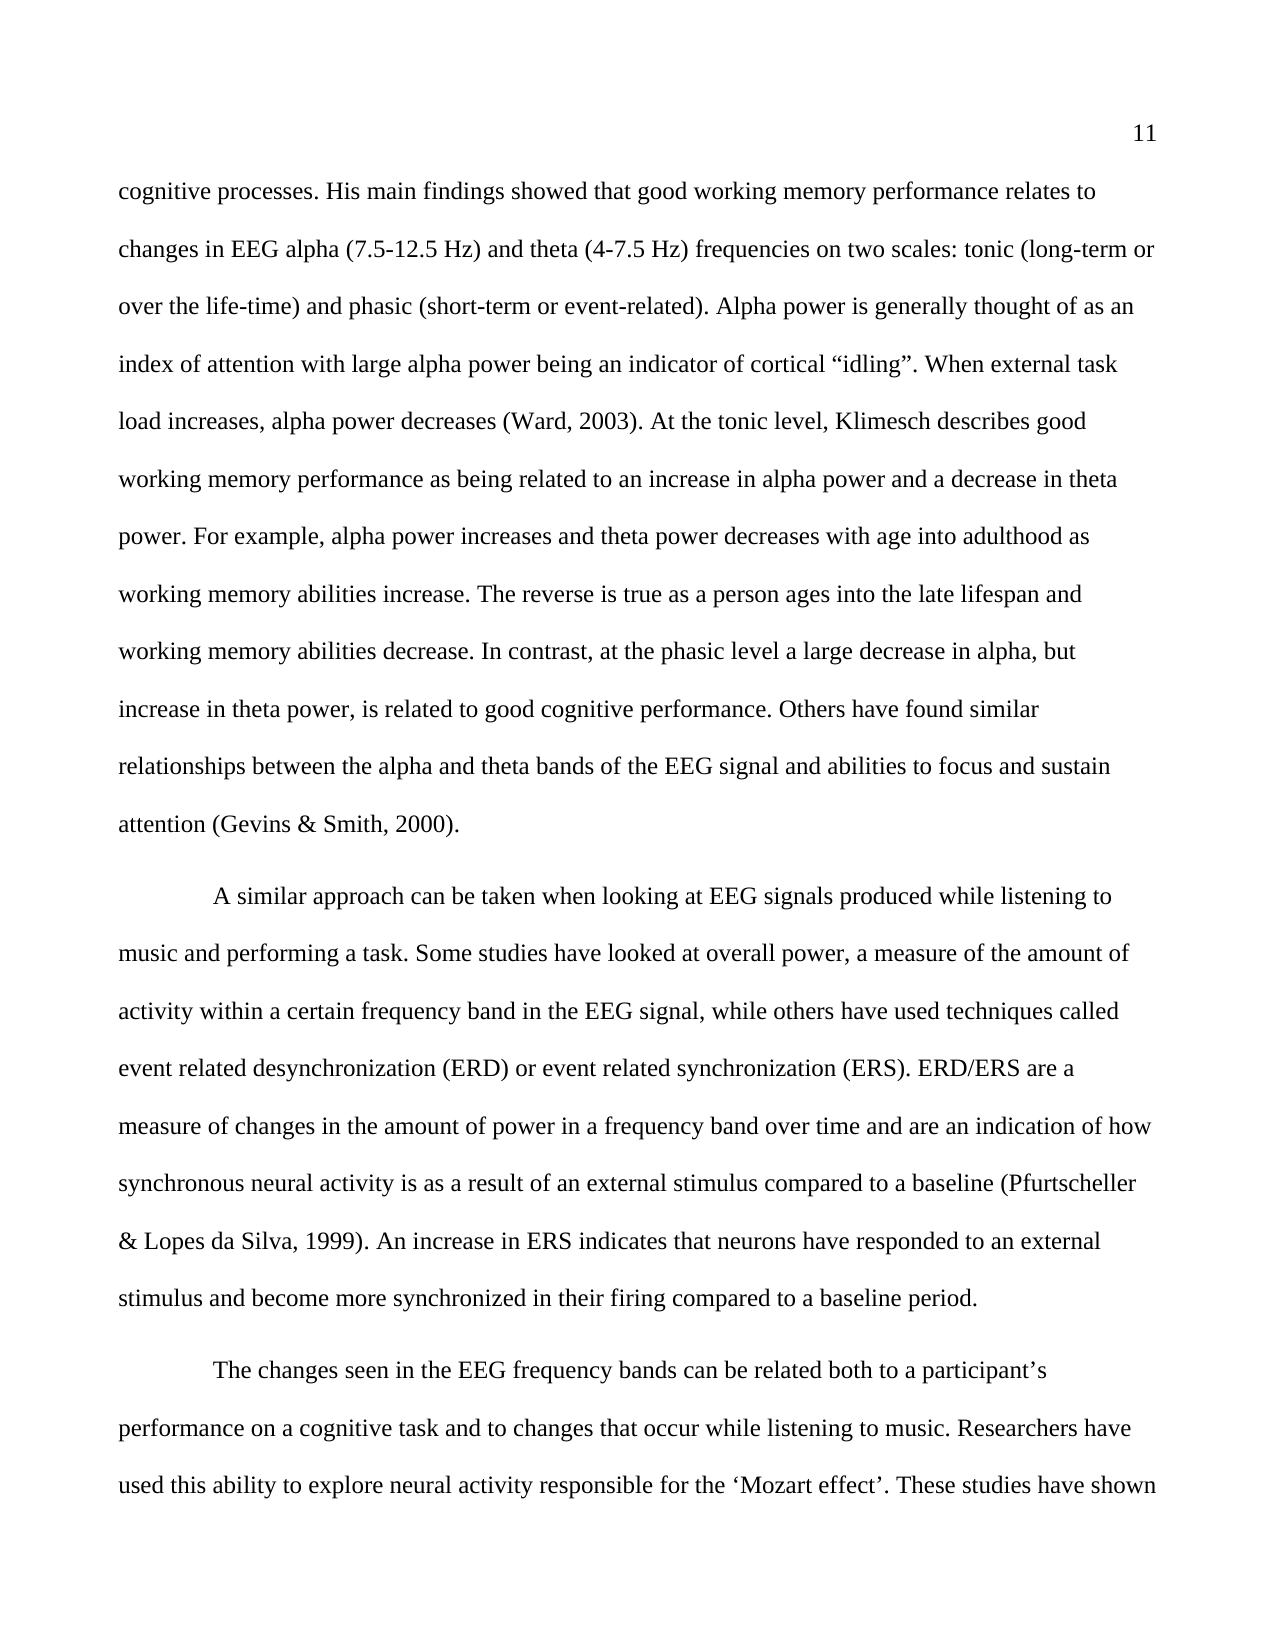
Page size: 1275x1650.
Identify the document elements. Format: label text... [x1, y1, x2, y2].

text A similar approach can be taken when looking at EEG signals produced while listening to music and performing a task. Some studies have looked at overall power, a measure of the amount of activity within a certain frequency band in the EEG signal, while others have used techniques called event related desynchronization (ERD) or event related synchronization (ERS). ERD/ERS are a measure of changes in the amount of power in a frequency band over time and are an indication of how synchronous neural activity is as a result of an external stimulus compared to a baseline (Pfurtscheller & Lopes da Silva, 1999)⁠. An increase in ERS indicates that neurons have responded to an external stimulus and become more synchronized in their firing compared to a baseline period. [118, 881, 1157, 1312]
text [118, 176, 1157, 838]
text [118, 1356, 1157, 1499]
